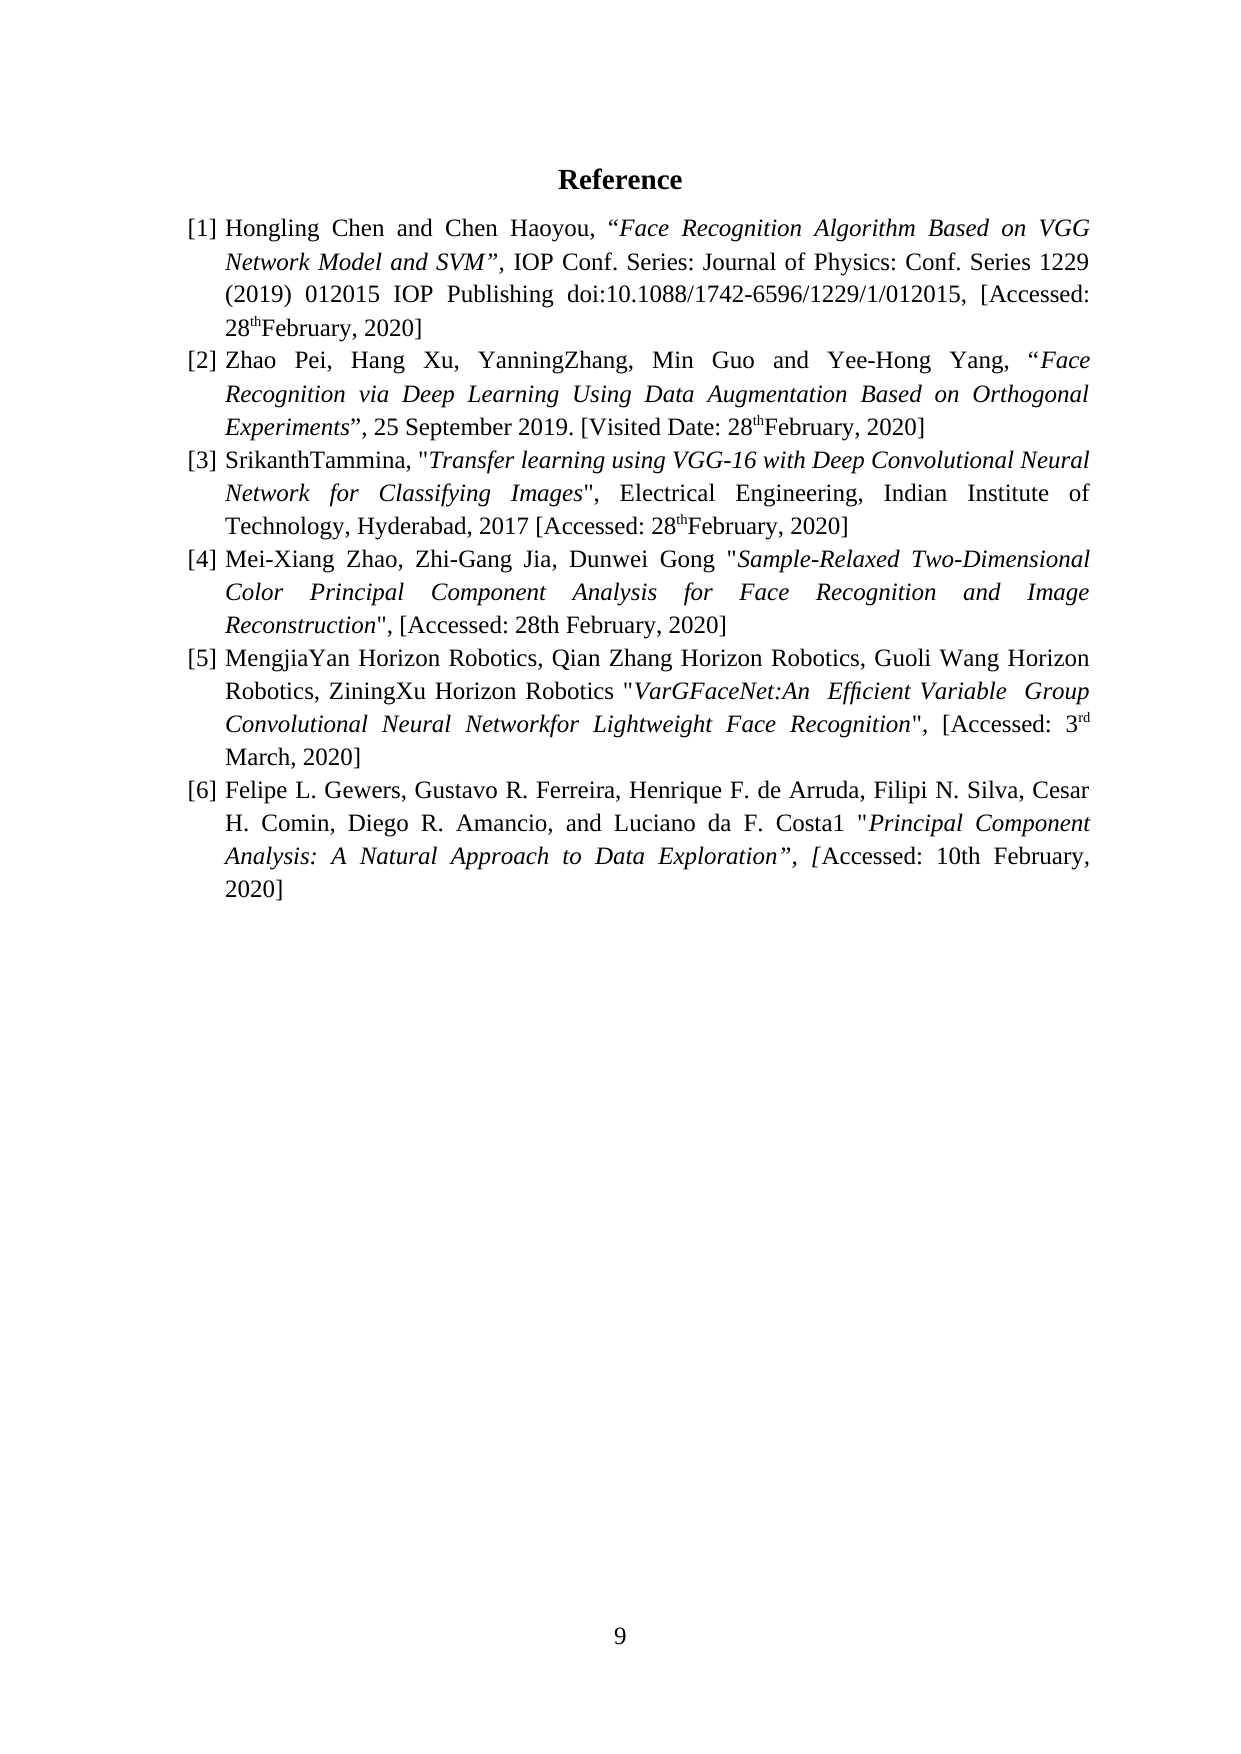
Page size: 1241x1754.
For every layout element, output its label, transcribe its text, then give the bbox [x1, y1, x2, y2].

list SrikanthTammina, "Transfer learning using VGG-16 with Deep Convolutional Neural Network for Classifying Images", Electrical Engineering, Indian Institute of Technology, Hyderabad, 2017 [Accessed: 28thFebruary, 2020] [187, 445, 1090, 539]
list Mei-Xiang Zhao, Zhi-Gang Jia, Dunwei Gong "Sample-Relaxed Two-Dimensional Color Principal Component Analysis for Face Recognition and Image Reconstruction", [Accessed: 28th February, 2020] [187, 544, 1090, 638]
list Hongling Chen and Chen Haoyou, “Face Recognition Algorithm Based on VGG Network Model and SVM”, IOP Conf. Series: Journal of Physics: Conf. Series 1229 (2019) 012015 IOP Publishing doi:10.1088/1742-6596/1229/1/012015, [Accessed: 28thFebruary, 2020] [187, 213, 1090, 341]
subtitle Reference [150, 162, 1090, 196]
list Felipe L. Gewers, Gustavo R. Ferreira, Henrique F. de Arruda, Filipi N. Silva, Cesar H. Comin, Diego R. Amancio, and Luciano da F. Costa1 "Principal Component Analysis: A Natural Approach to Data Exploration”, [Accessed: 10th February, 2020] [187, 775, 1090, 903]
list Zhao Pei, Hang Xu, YanningZhang, Min Guo and Yee-Hong Yang, “Face Recognition via Deep Learning Using Data Augmentation Based on Orthogonal Experiments”, 25 September 2019. [Visited Date: 28thFebruary, 2020] [187, 346, 1090, 440]
list MengjiaYan Horizon Robotics, Qian Zhang Horizon Robotics, Guoli Wang Horizon Robotics, ZiningXu Horizon Robotics "VarGFaceNet:An Efﬁcient Variable Group Convolutional Neural Networkfor Lightweight Face Recognition", [Accessed: 3rd March, 2020] [187, 643, 1090, 771]
